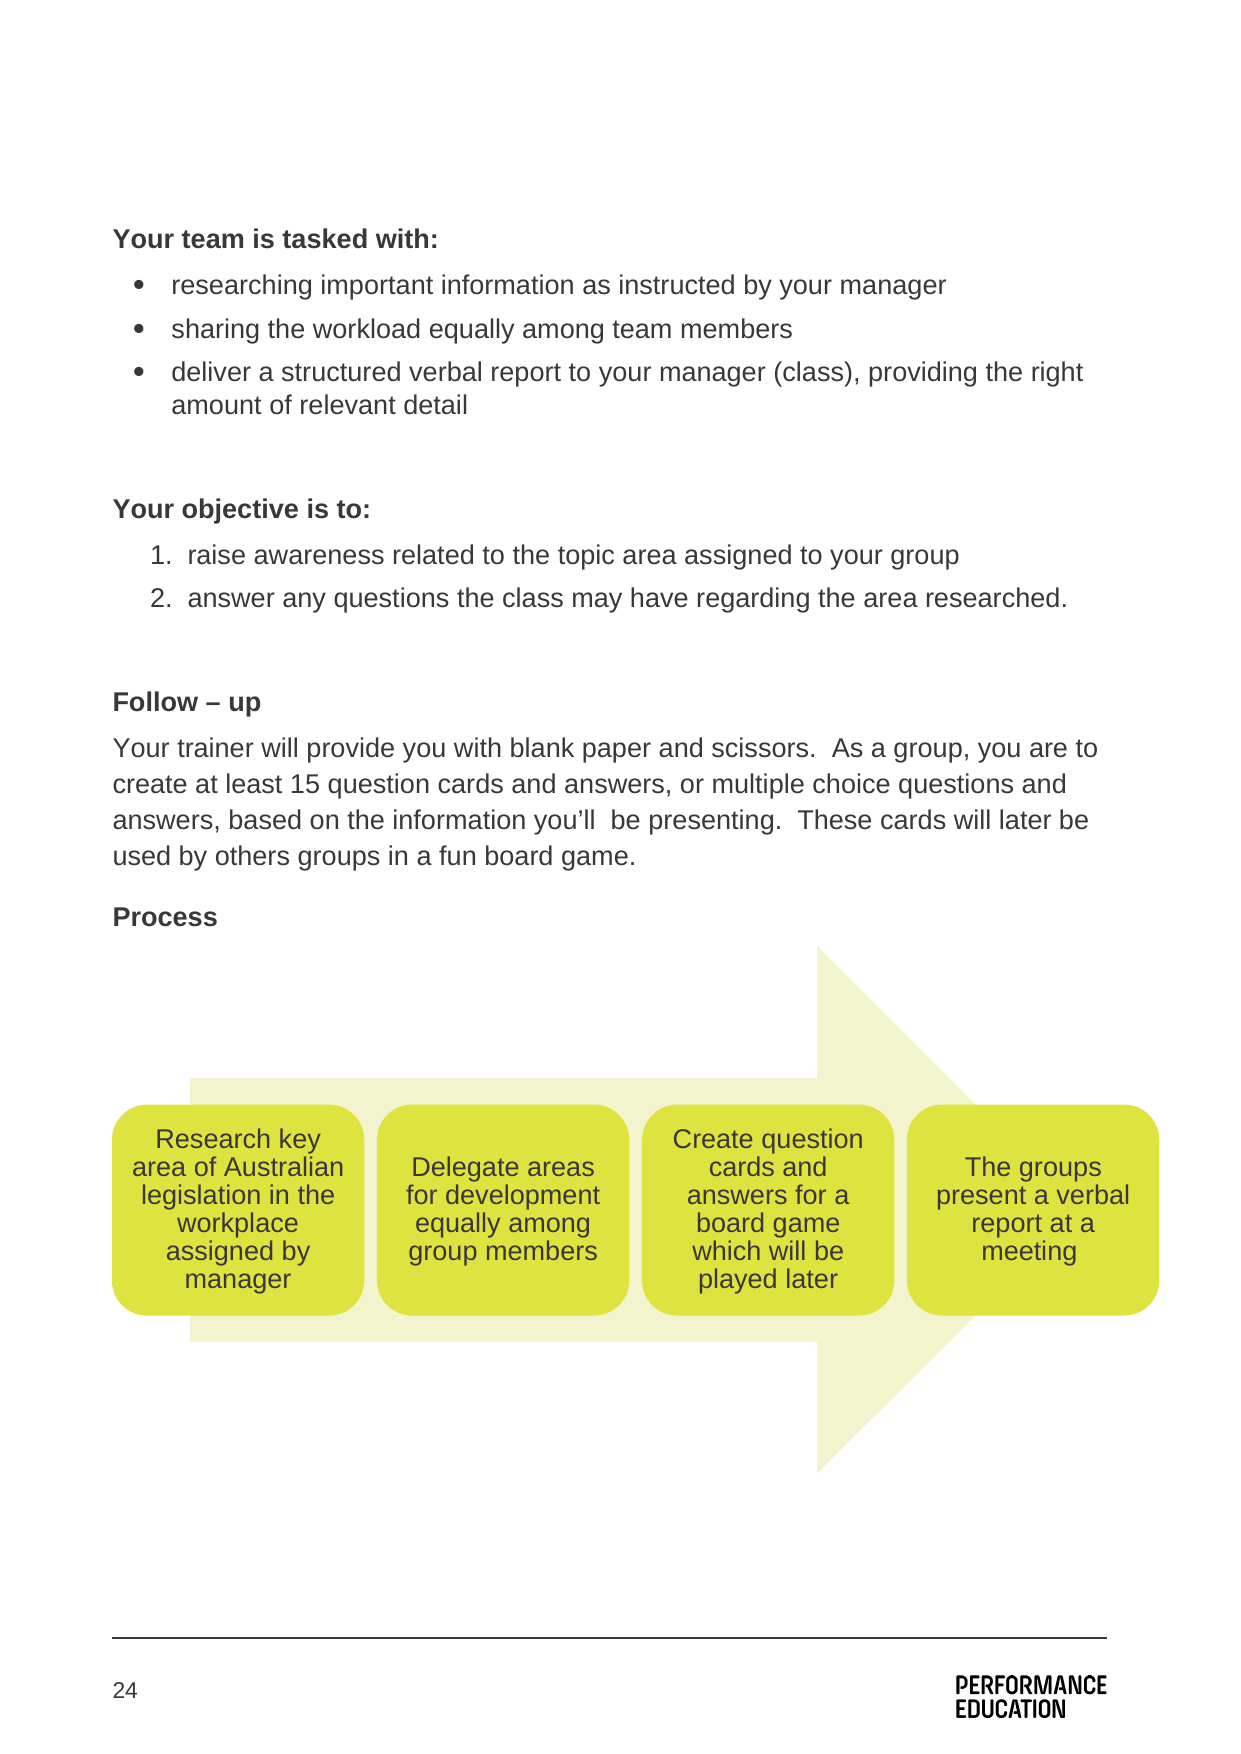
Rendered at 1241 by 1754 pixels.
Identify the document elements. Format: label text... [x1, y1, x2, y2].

subtitle Follow – up [112, 686, 1128, 718]
text Your trainer will provide you with blank paper and scissors. As a group, you are to create at least 15 question cards and answers, or multiple choice questions and answers, based on the information you’ll be presenting. These cards will later be used by others groups in a fun board game. [112, 732, 1128, 871]
subtitle Process [112, 901, 1128, 932]
text researching important information as instructed by your manager [134, 269, 1128, 301]
subtitle Your objective is to: [112, 493, 1128, 524]
subtitle Your team is tasked with: [112, 223, 1128, 254]
list answer any questions the class may have regarding the area researched. [150, 582, 1128, 613]
picture [956, 1675, 1107, 1718]
text sharing the workload equally among team members [134, 313, 1128, 344]
text deliver a structured verbal report to your manager (class), providing the right amount of relevant detail [134, 356, 1128, 420]
list raise awareness related to the topic area assigned to your group [150, 539, 1128, 570]
